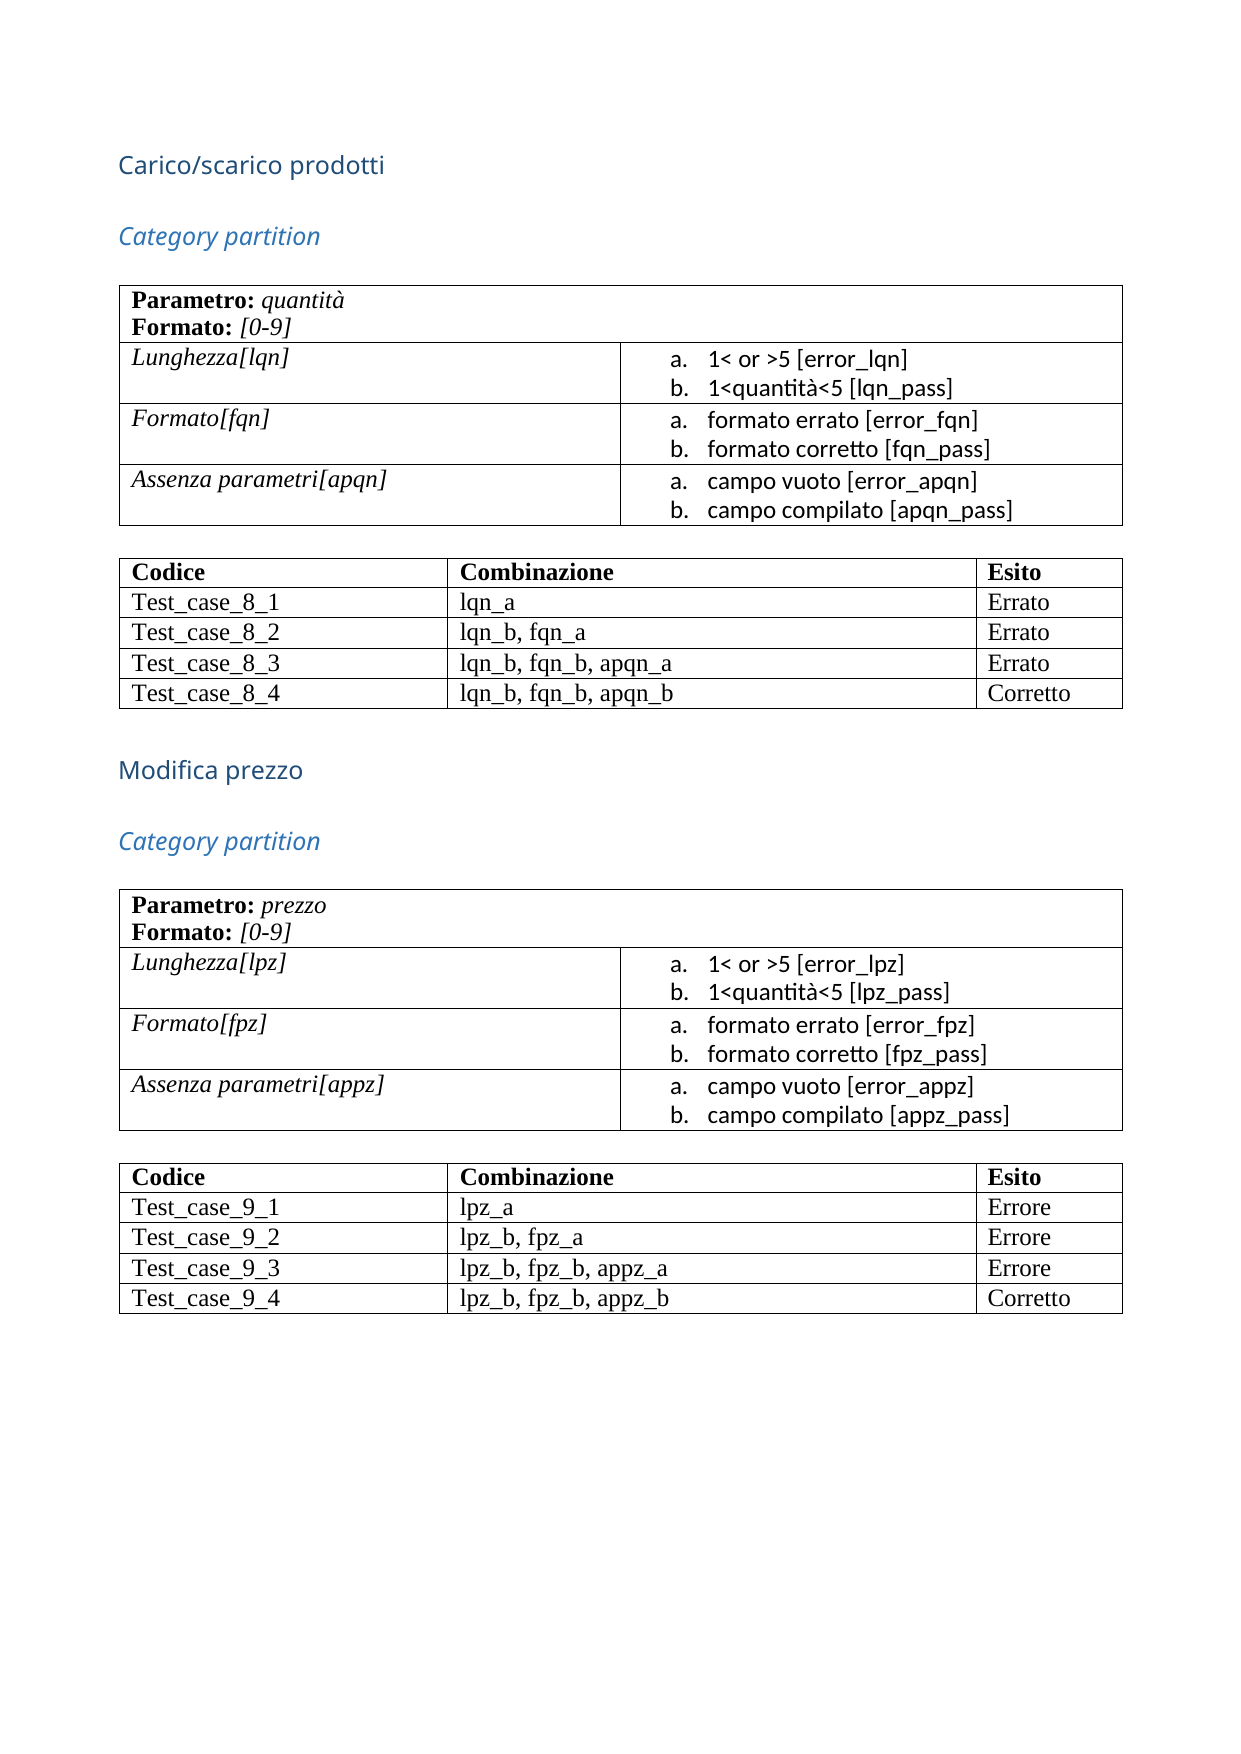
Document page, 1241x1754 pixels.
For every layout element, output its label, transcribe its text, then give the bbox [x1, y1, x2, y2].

table_cell Test_case_9_1 [120, 1193, 447, 1222]
table_cell lqn_a [448, 588, 976, 617]
table_header Codice [120, 1164, 447, 1192]
table_cell lpz_b, fpz_b, appz_b [448, 1284, 976, 1313]
table_cell Corretto [977, 679, 1122, 708]
table_cell Assenza parametri[appz] [120, 1070, 620, 1130]
table_cell 1< or >5 [error_lpz] 1<quantità<5 [lpz_pass] [621, 948, 1122, 1008]
table_cell Errore [977, 1254, 1122, 1283]
table_cell lpz_a [448, 1193, 976, 1222]
table_cell Test_case_9_2 [120, 1223, 447, 1252]
table_cell Errore [977, 1223, 1122, 1252]
text Carico/scarico prodotti [118, 148, 1134, 182]
table_cell Lunghezza[lpz] [120, 948, 620, 1008]
table_cell Assenza parametri[apqn] [120, 465, 620, 525]
table_cell Test_case_9_4 [120, 1284, 447, 1313]
table_cell Errato [977, 618, 1122, 647]
table_cell Errato [977, 649, 1122, 678]
table_cell 1< or >5 [error_lqn] 1<quantità<5 [lqn_pass] [621, 343, 1122, 403]
table_cell Formato[fpz] [120, 1009, 620, 1069]
table_cell Lunghezza[lqn] [120, 343, 620, 403]
table_cell lqn_b, fqn_a [448, 618, 976, 647]
table_cell Test_case_8_3 [120, 649, 447, 678]
table_cell formato errato [error_fqn] formato corretto [fqn_pass] [621, 404, 1122, 464]
table_header Combinazione [448, 1164, 976, 1192]
table_header Parametro: prezzo Formato: [0-9] [120, 890, 1122, 947]
text Category partition [118, 218, 1134, 252]
table_cell formato errato [error_fpz] formato corretto [fpz_pass] [621, 1009, 1122, 1069]
table_header Combinazione [448, 559, 976, 587]
table_cell Formato[fqn] [120, 404, 620, 464]
table_header Parametro: quantità Formato: [0-9] [120, 286, 1122, 342]
table_header Esito [977, 559, 1122, 587]
table_cell Test_case_8_1 [120, 588, 447, 617]
table_cell Errato [977, 588, 1122, 617]
table_header Esito [977, 1164, 1122, 1192]
table_cell lqn_b, fqn_b, apqn_a [448, 649, 976, 678]
table_cell Test_case_8_4 [120, 679, 447, 708]
table_cell Corretto [977, 1284, 1122, 1313]
table_cell campo vuoto [error_apqn] campo compilato [apqn_pass] [621, 465, 1122, 525]
table_cell lqn_b, fqn_b, apqn_b [448, 679, 976, 708]
table_header Codice [120, 559, 447, 587]
text Modifica prezzo [118, 752, 1134, 786]
table_cell Test_case_8_2 [120, 618, 447, 647]
table_cell Errore [977, 1193, 1122, 1222]
table_cell lpz_b, fpz_a [448, 1223, 976, 1252]
text Category partition [118, 823, 1134, 857]
table_cell Test_case_9_3 [120, 1254, 447, 1283]
table_cell campo vuoto [error_appz] campo compilato [appz_pass] [621, 1070, 1122, 1130]
table_cell lpz_b, fpz_b, appz_a [448, 1254, 976, 1283]
